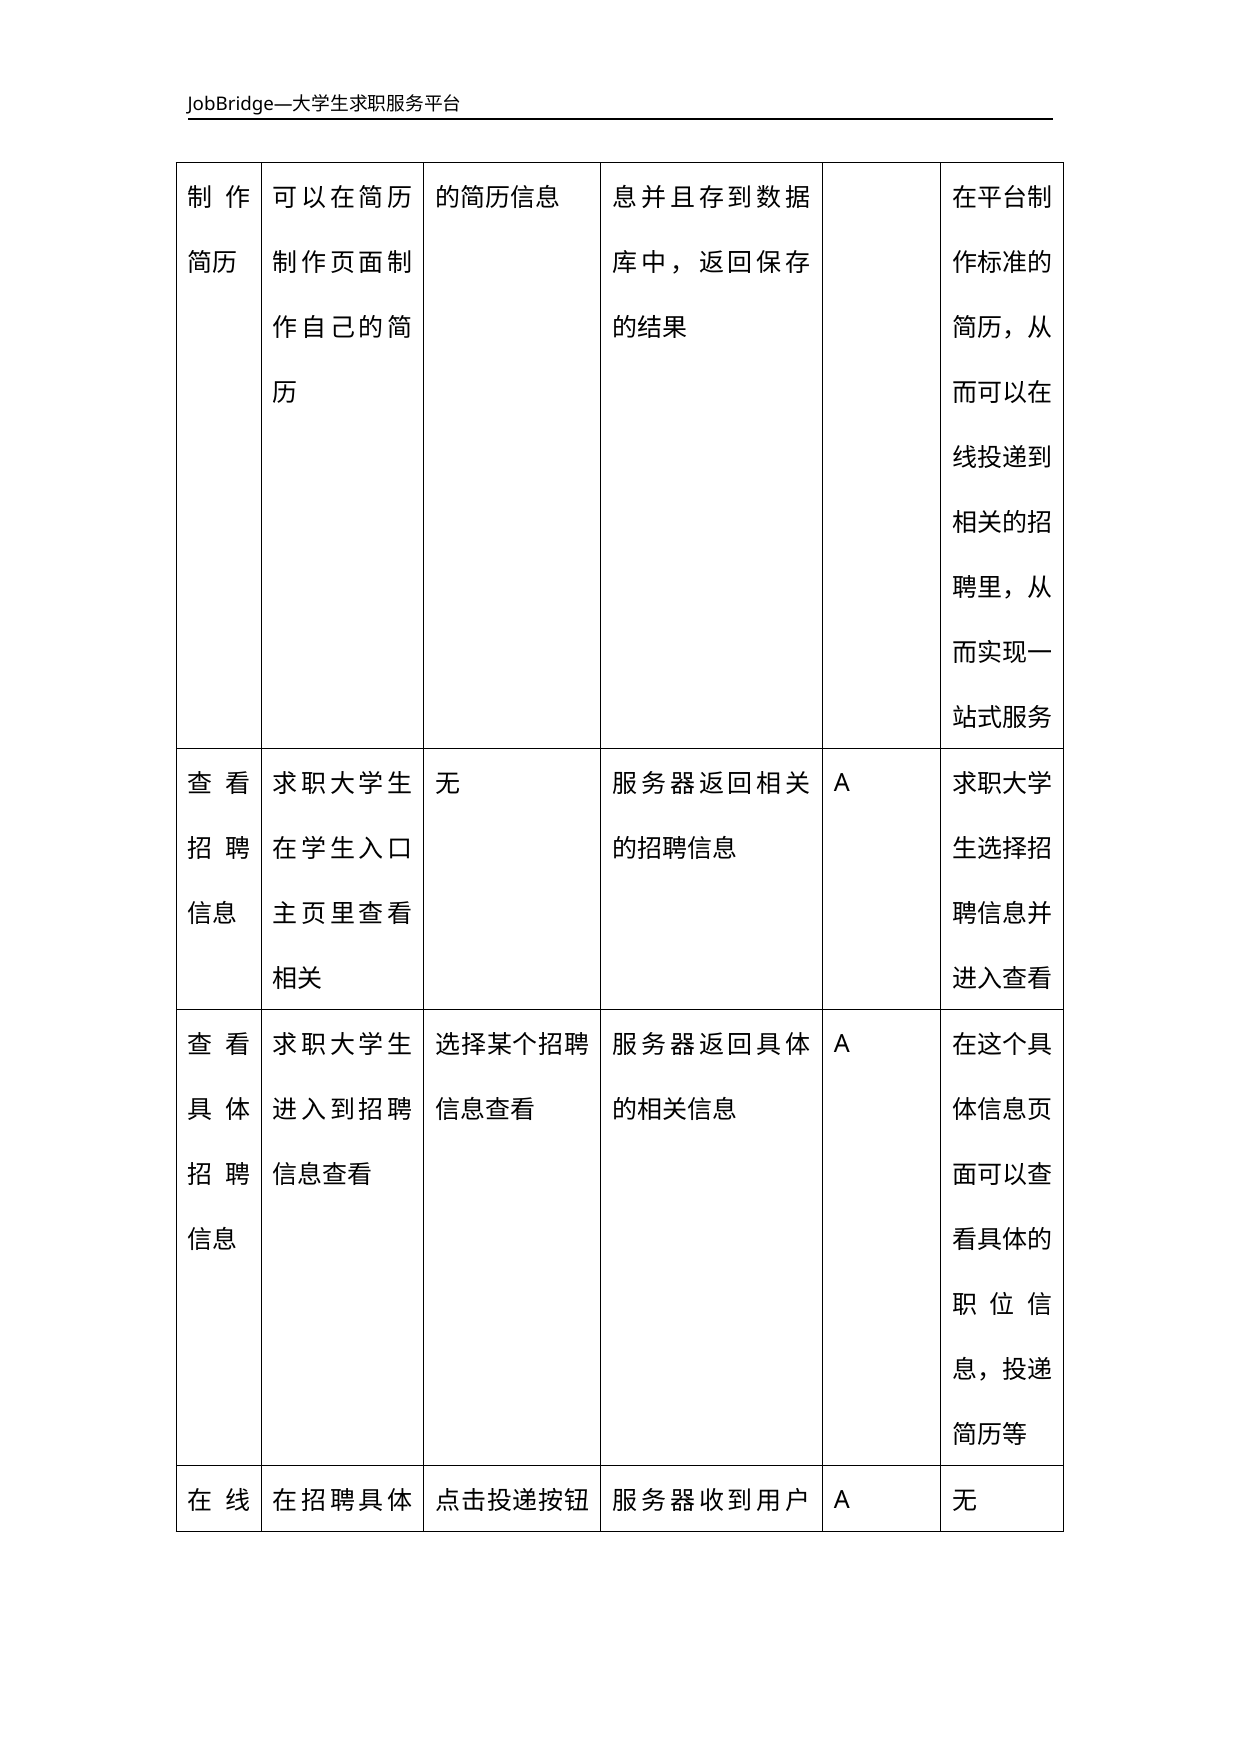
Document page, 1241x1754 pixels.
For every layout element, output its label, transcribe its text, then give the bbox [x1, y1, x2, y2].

table_cell 求职大学生在学生入口主页里查看相关 [262, 749, 423, 1009]
table_cell 服务器返回相关的招聘信息 [601, 749, 822, 1009]
table_cell 查看具体招聘信息 [177, 1010, 261, 1465]
table_cell 在线制作简历 [177, 163, 261, 748]
table_cell A [823, 163, 940, 748]
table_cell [941, 163, 1063, 748]
table_cell 在这个具体信息页面可以查看具体的职位信息，投递简历等 [941, 1010, 1063, 1465]
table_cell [262, 163, 423, 748]
table_cell 用户填写相关的简历信息 [424, 163, 600, 748]
table_cell A [823, 1010, 940, 1465]
table_cell 求职大学生选择招聘信息并进入查看 [941, 749, 1063, 1009]
table_cell 点击投递按钮并选择自己的简历进行投递 [424, 1466, 600, 1531]
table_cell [601, 1466, 822, 1531]
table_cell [601, 163, 822, 748]
table_cell 无 [424, 749, 600, 1009]
table_cell 查看招聘信息 [177, 749, 261, 1009]
table_cell 求职大学生进入到招聘信息查看 [262, 1010, 423, 1465]
table_cell 服务器返回具体的相关信息 [601, 1010, 822, 1465]
table_cell 无 [941, 1466, 1063, 1531]
table_cell A [823, 1466, 940, 1531]
table_cell 在线投递简历 [177, 1466, 261, 1531]
table_cell A [823, 749, 940, 1009]
table_cell 在招聘具体页面里可以选择投递简历 [262, 1466, 423, 1531]
table_cell 选择某个招聘信息查看 [424, 1010, 600, 1465]
